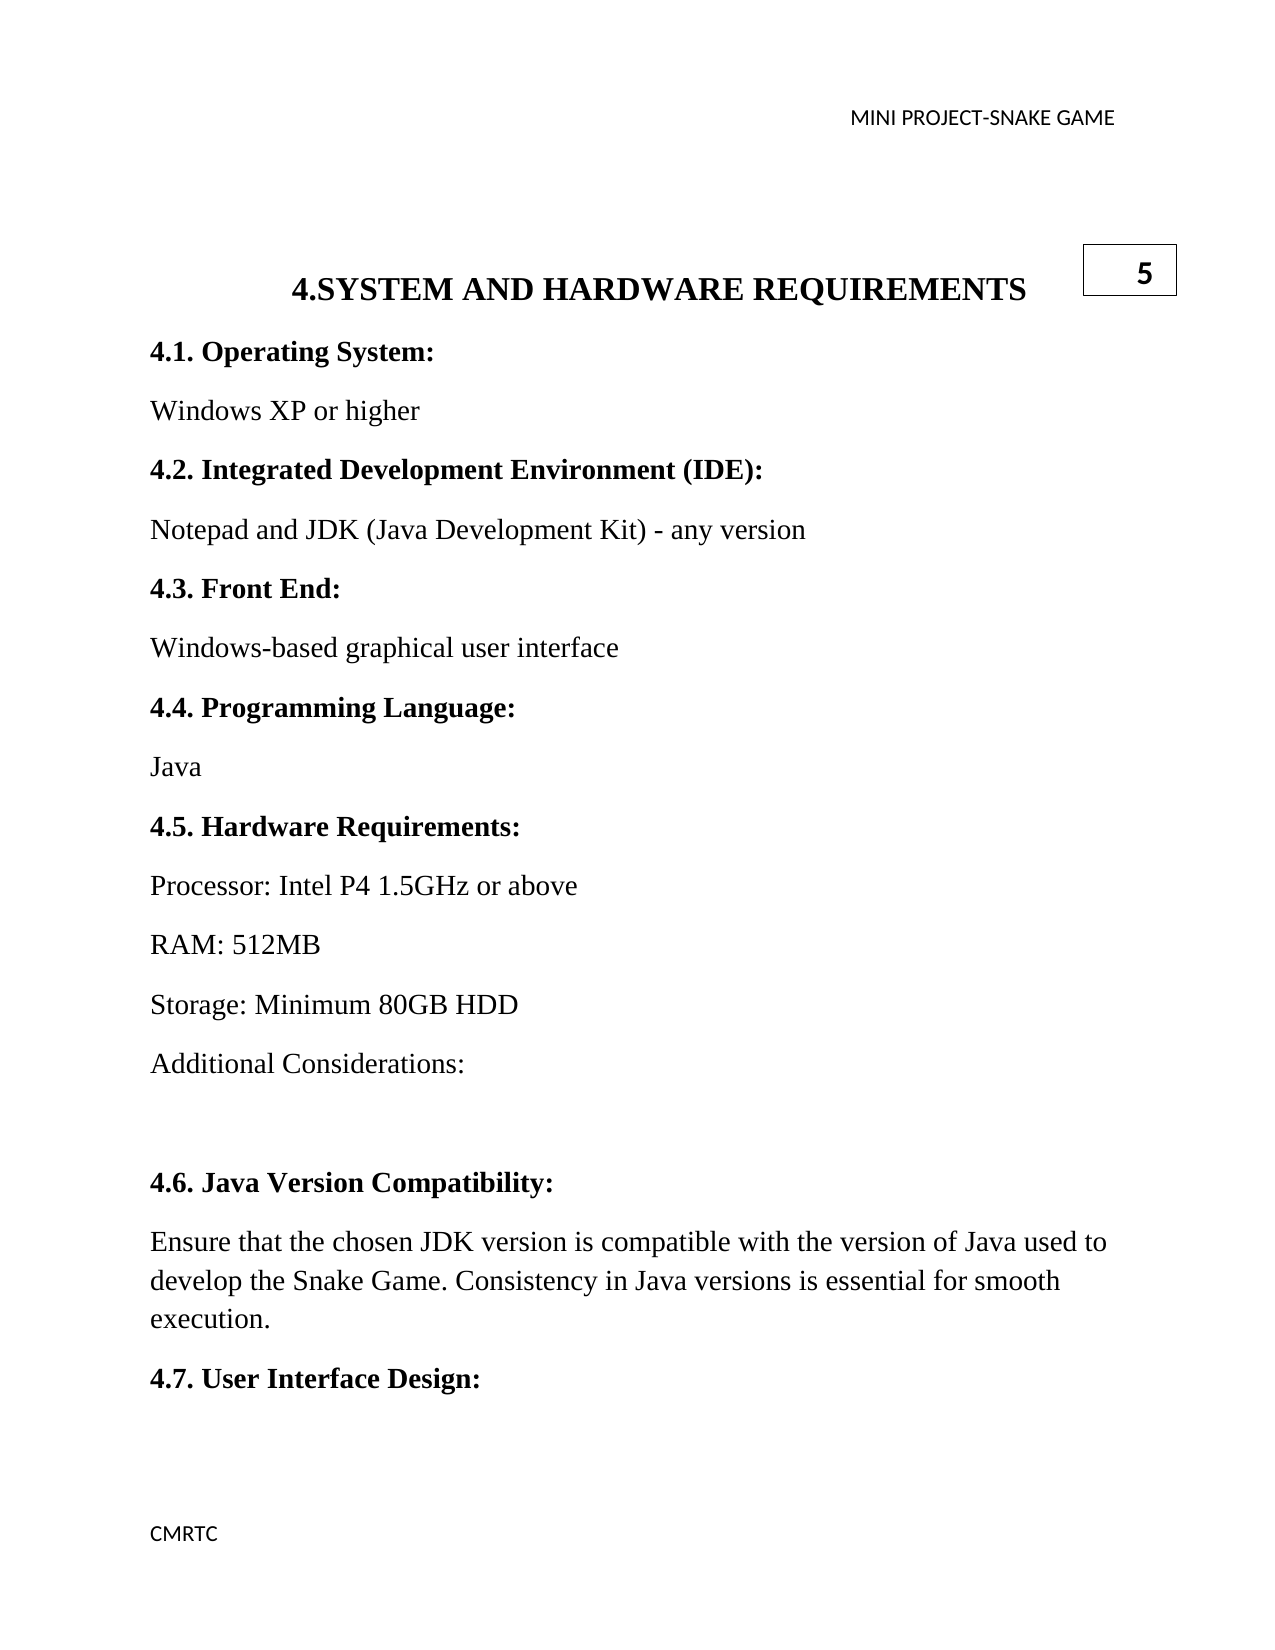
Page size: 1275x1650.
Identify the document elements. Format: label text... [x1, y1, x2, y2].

text 4.1. Operating System: [150, 334, 1125, 367]
text Windows XP or higher [150, 393, 1125, 427]
text 4.3. Front End: [150, 571, 1125, 605]
text Java [150, 749, 1125, 783]
text RAM: 512MB [150, 927, 1125, 961]
text 4.2. Integrated Development Environment (IDE): [150, 452, 1125, 486]
text 4.7. User Interface Design: [150, 1361, 1125, 1394]
text Additional Considerations: [150, 1046, 1125, 1080]
text Storage: Minimum 80GB HDD [150, 987, 1125, 1020]
text Processor: Intel P4 1.5GHz or above [150, 868, 1125, 902]
text Windows-based graphical user interface [150, 631, 1125, 664]
text 4.5. Hardware Requirements: [150, 809, 1125, 842]
text Notepad and JDK (Java Development Kit) - any version [150, 512, 1125, 545]
text 4.4. Programming Language: [150, 690, 1125, 723]
text 4.SYSTEM AND HARDWARE REQUIREMENTS [150, 269, 1125, 307]
text Ensure that the chosen JDK version is compatible with the version of Java used to develop the Snake Game. Consistency in Java versions is essential for smooth execution. [150, 1224, 1125, 1335]
text 4.6. Java Version Compatibility: [150, 1165, 1125, 1198]
